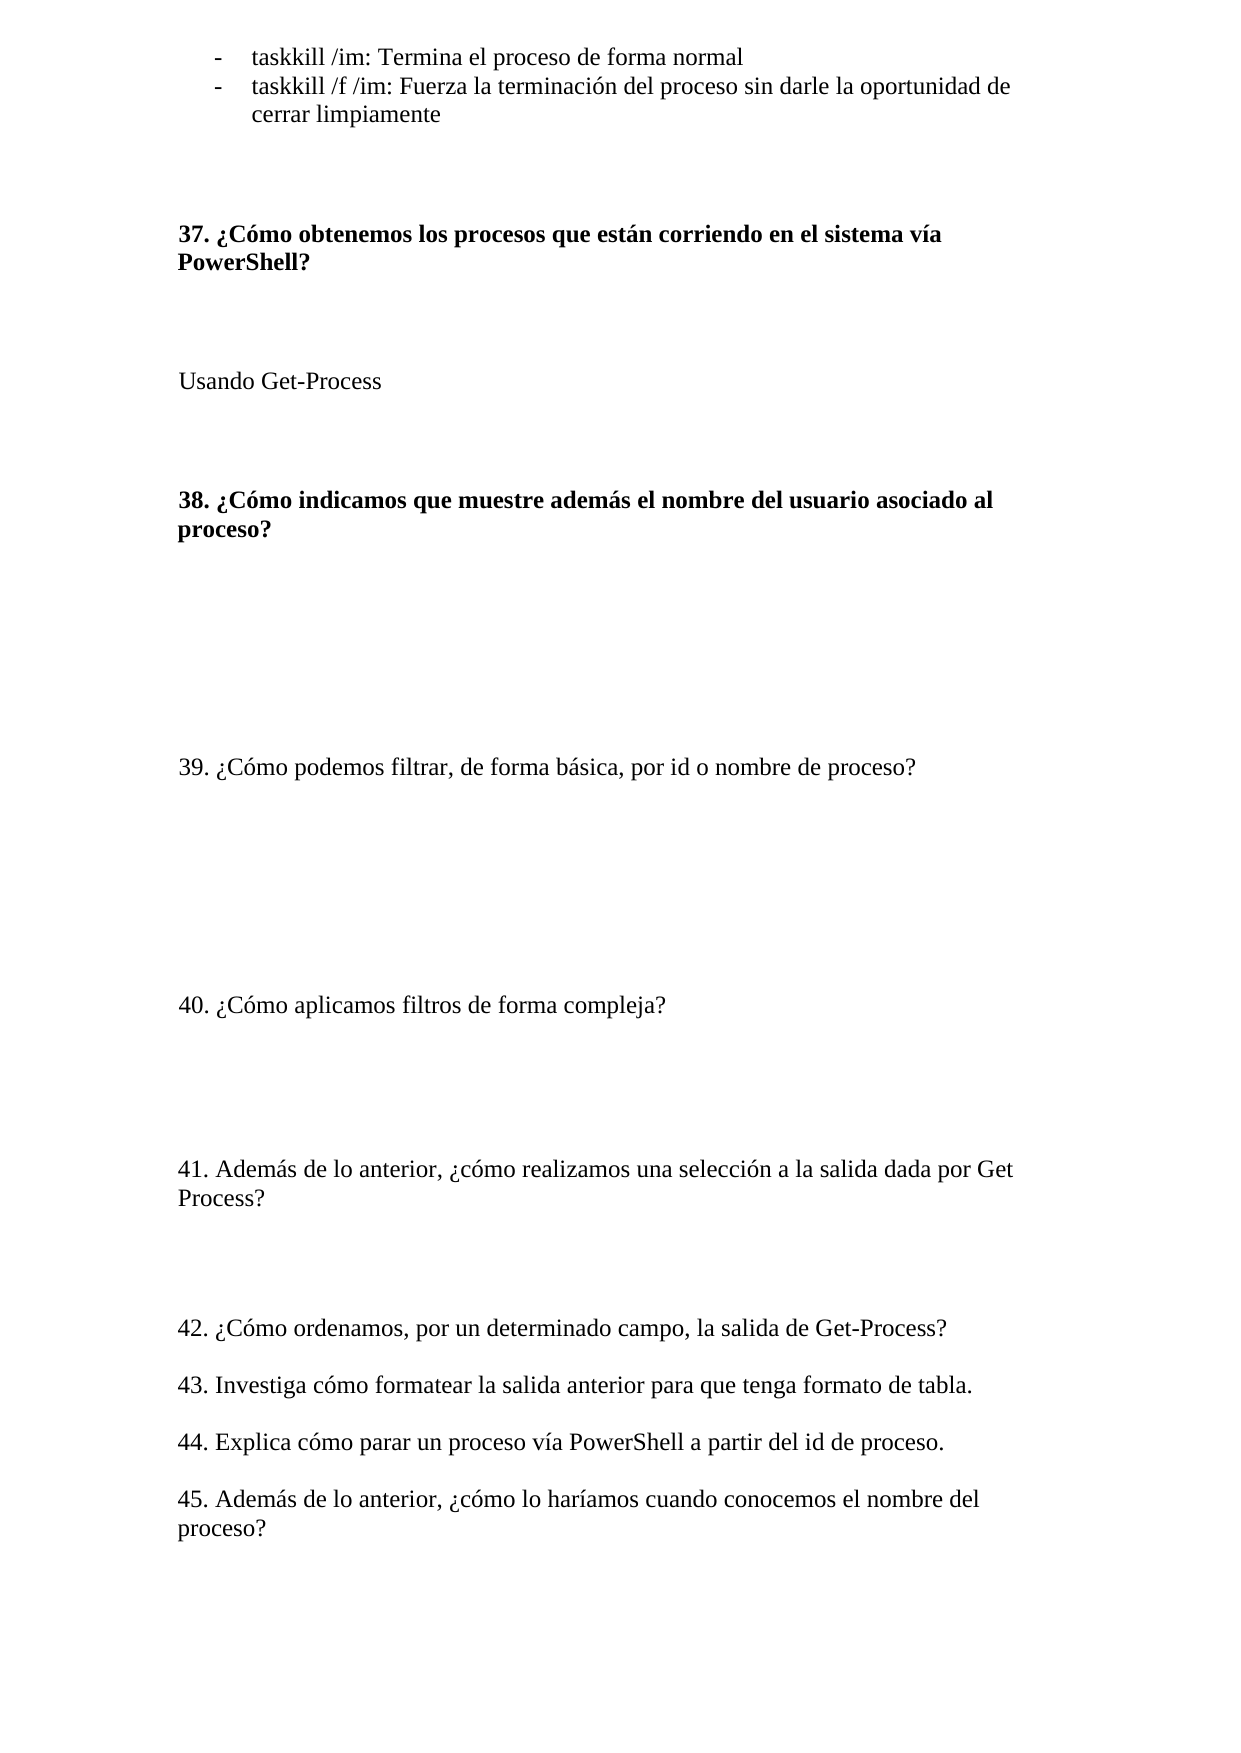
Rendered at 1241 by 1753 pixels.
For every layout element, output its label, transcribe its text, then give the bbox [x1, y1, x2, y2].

text 44. Explica cómo parar un proceso vía PowerShell a partir del id de proceso. [177, 1427, 1063, 1456]
text Usando Get-Process [177, 366, 1042, 395]
text 41. Además de lo anterior, ¿cómo realizamos una selección a la salida dada por Get Process? [178, 1154, 1063, 1211]
list taskkill /im: Termina el proceso de forma normal [214, 42, 1069, 71]
text 38. ¿Cómo indicamos que muestre además el nombre del usuario asociado al proceso? [177, 486, 1042, 543]
text 45. Además de lo anterior, ¿cómo lo haríamos cuando conocemos el nombre del proceso? [177, 1484, 1063, 1542]
text 37. ¿Cómo obtenemos los procesos que están corriendo en el sistema vía PowerShell? [177, 219, 1042, 276]
text 42. ¿Cómo ordenamos, por un determinado campo, la salida de Get-Process? [177, 1313, 1063, 1342]
text 40. ¿Cómo aplicamos filtros de forma compleja? [177, 991, 1042, 1019]
text 39. ¿Cómo podemos filtrar, de forma básica, por id o nombre de proceso? [177, 752, 1042, 781]
text 43. Investiga cómo formatear la salida anterior para que tenga formato de tabla. [177, 1370, 1063, 1399]
list taskkill /f /im: Fuerza la terminación del proceso sin darle la oportunidad de cerrar limpiamente [214, 71, 1069, 128]
